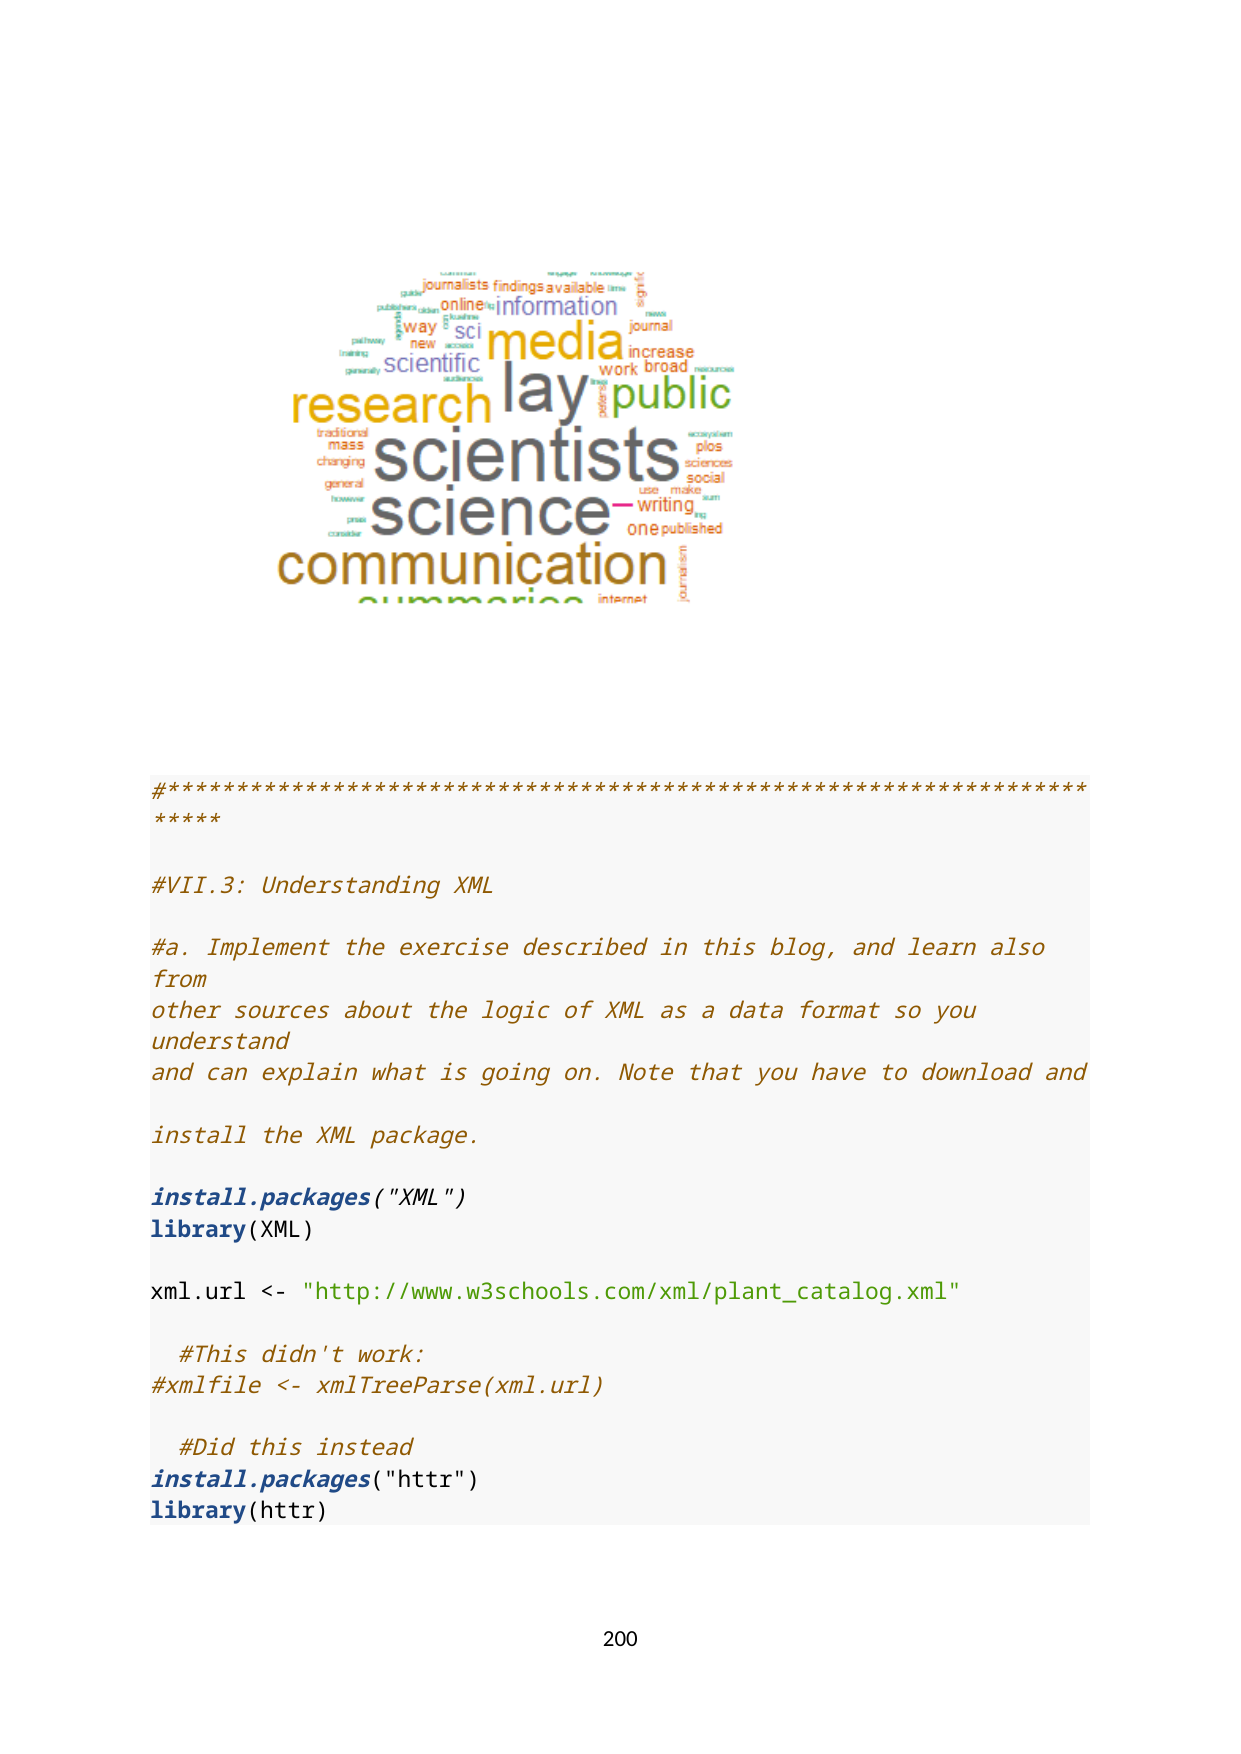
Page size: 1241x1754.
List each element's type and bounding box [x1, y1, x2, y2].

picture [150, 150, 908, 757]
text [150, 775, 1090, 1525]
